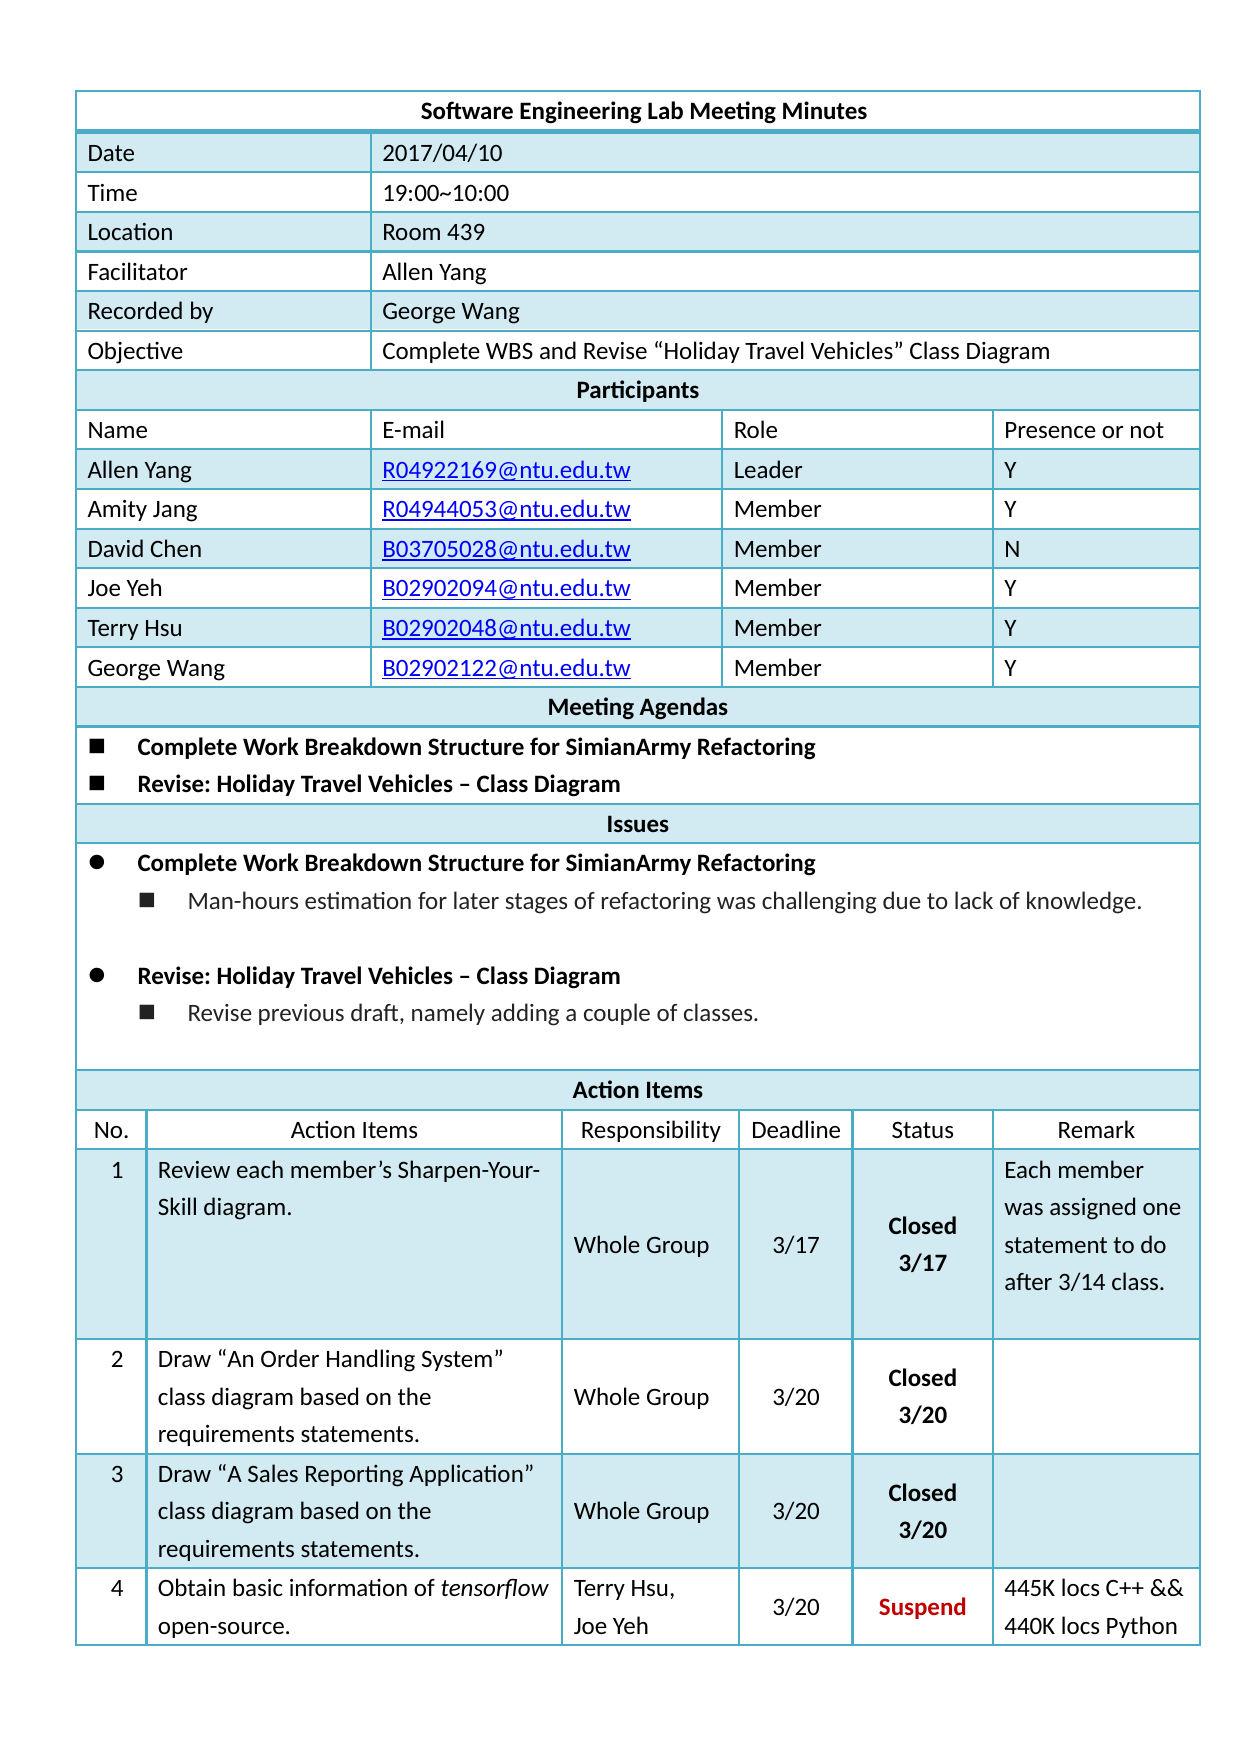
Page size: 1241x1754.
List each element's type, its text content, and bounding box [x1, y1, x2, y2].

table_cell Terry Hsu [77, 609, 370, 646]
table_cell Status [854, 1111, 992, 1148]
table_cell [77, 1340, 145, 1452]
table_cell [77, 1569, 145, 1644]
table_cell Closed 3/20 [854, 1455, 992, 1567]
table_cell Name [77, 411, 370, 448]
table_cell Review each member’s Sharpen-Your-Skill diagram. [148, 1150, 561, 1338]
table_cell Member [723, 609, 992, 646]
table_cell N [994, 530, 1199, 567]
table_cell Date [77, 134, 370, 171]
table_cell Joe Yeh [77, 569, 370, 607]
table_cell Remark [994, 1111, 1199, 1148]
table_cell Meeting Agendas [77, 688, 1199, 725]
table_cell Closed 3/20 [854, 1340, 992, 1452]
table_cell Issues [77, 805, 1199, 842]
table_cell George Wang [77, 648, 370, 686]
table_cell Y [994, 609, 1199, 646]
table_cell Objective [77, 332, 370, 369]
table_cell B02902094@ntu.edu.tw [372, 569, 721, 607]
table_cell B03705028@ntu.edu.tw [372, 530, 721, 567]
table_cell R04922169@ntu.edu.tw [372, 450, 721, 488]
table_cell 3/20 [740, 1569, 851, 1644]
table_cell Draw “A Sales Reporting Application” class diagram based on the requirements statements. [148, 1455, 561, 1567]
table_cell Obtain basic information of tensorflow open-source. [148, 1569, 561, 1644]
table_cell Action Items [77, 1071, 1199, 1109]
table_cell Amity Jang [77, 490, 370, 527]
table_cell Y [994, 450, 1199, 488]
table_cell Recorded by [77, 292, 370, 329]
table_cell 19:00~10:00 [372, 173, 1199, 211]
table_cell [77, 1455, 145, 1567]
table_cell Each member was assigned one statement to do after 3/14 class. [994, 1150, 1199, 1338]
table_cell Terry Hsu, Joe Yeh [563, 1569, 738, 1644]
table_cell Allen Yang [372, 253, 1199, 290]
table_cell George Wang [372, 292, 1199, 329]
table_cell Closed 3/17 [854, 1150, 992, 1338]
table_cell Room 439 [372, 213, 1199, 250]
table_cell 2017/04/10 [372, 134, 1199, 171]
table_cell Allen Yang [77, 450, 370, 488]
table_cell E-mail [372, 411, 721, 448]
table_cell Complete Work Breakdown Structure for SimianArmy Refactoring Revise: Holiday Travel Vehicles – Class Diagram [77, 728, 1199, 802]
table_cell Draw “An Order Handling System” class diagram based on the requirements statements. [148, 1340, 561, 1452]
table_cell Role [723, 411, 992, 448]
table_cell Presence or not [994, 411, 1199, 448]
table_cell Whole Group [563, 1150, 738, 1338]
table_cell [77, 1150, 145, 1338]
table_cell [994, 1455, 1199, 1567]
table_cell Whole Group [563, 1455, 738, 1567]
table_cell No. [77, 1111, 145, 1148]
table_cell Y [994, 490, 1199, 527]
table_cell R04944053@ntu.edu.tw [372, 490, 721, 527]
table_cell Complete Work Breakdown Structure for SimianArmy Refactoring Man-hours estimation for later stages of refactoring was challenging due to lack of knowledge. Revise: Holiday Travel Vehicles – Class Diagram Revise previous draft, namely adding a couple of classes. [77, 844, 1199, 1069]
table_cell 3/17 [740, 1150, 851, 1338]
table_cell Suspend [854, 1569, 992, 1644]
table_cell Location [77, 213, 370, 250]
table_cell B02902122@ntu.edu.tw [372, 648, 721, 686]
table_header Software Engineering Lab Meeting Minutes [77, 92, 1199, 129]
table_cell [994, 1340, 1199, 1452]
table_cell 445K locs C++ && 440K locs Python [994, 1569, 1199, 1644]
table_cell Responsibility [563, 1111, 738, 1148]
table_cell Member [723, 648, 992, 686]
table_cell Member [723, 530, 992, 567]
table_cell Deadline [740, 1111, 851, 1148]
table_cell David Chen [77, 530, 370, 567]
table_cell Leader [723, 450, 992, 488]
table_cell Y [994, 648, 1199, 686]
table_cell Member [723, 569, 992, 607]
table_cell B02902048@ntu.edu.tw [372, 609, 721, 646]
table_cell Time [77, 173, 370, 211]
table_cell Y [994, 569, 1199, 607]
table_cell Whole Group [563, 1340, 738, 1452]
table_cell Member [723, 490, 992, 527]
table_cell Action Items [148, 1111, 561, 1148]
table_cell Participants [77, 371, 1199, 409]
table_cell Complete WBS and Revise “Holiday Travel Vehicles” Class Diagram [372, 332, 1199, 369]
table_cell 3/20 [740, 1455, 851, 1567]
table_cell 3/20 [740, 1340, 851, 1452]
table_cell Facilitator [77, 253, 370, 290]
